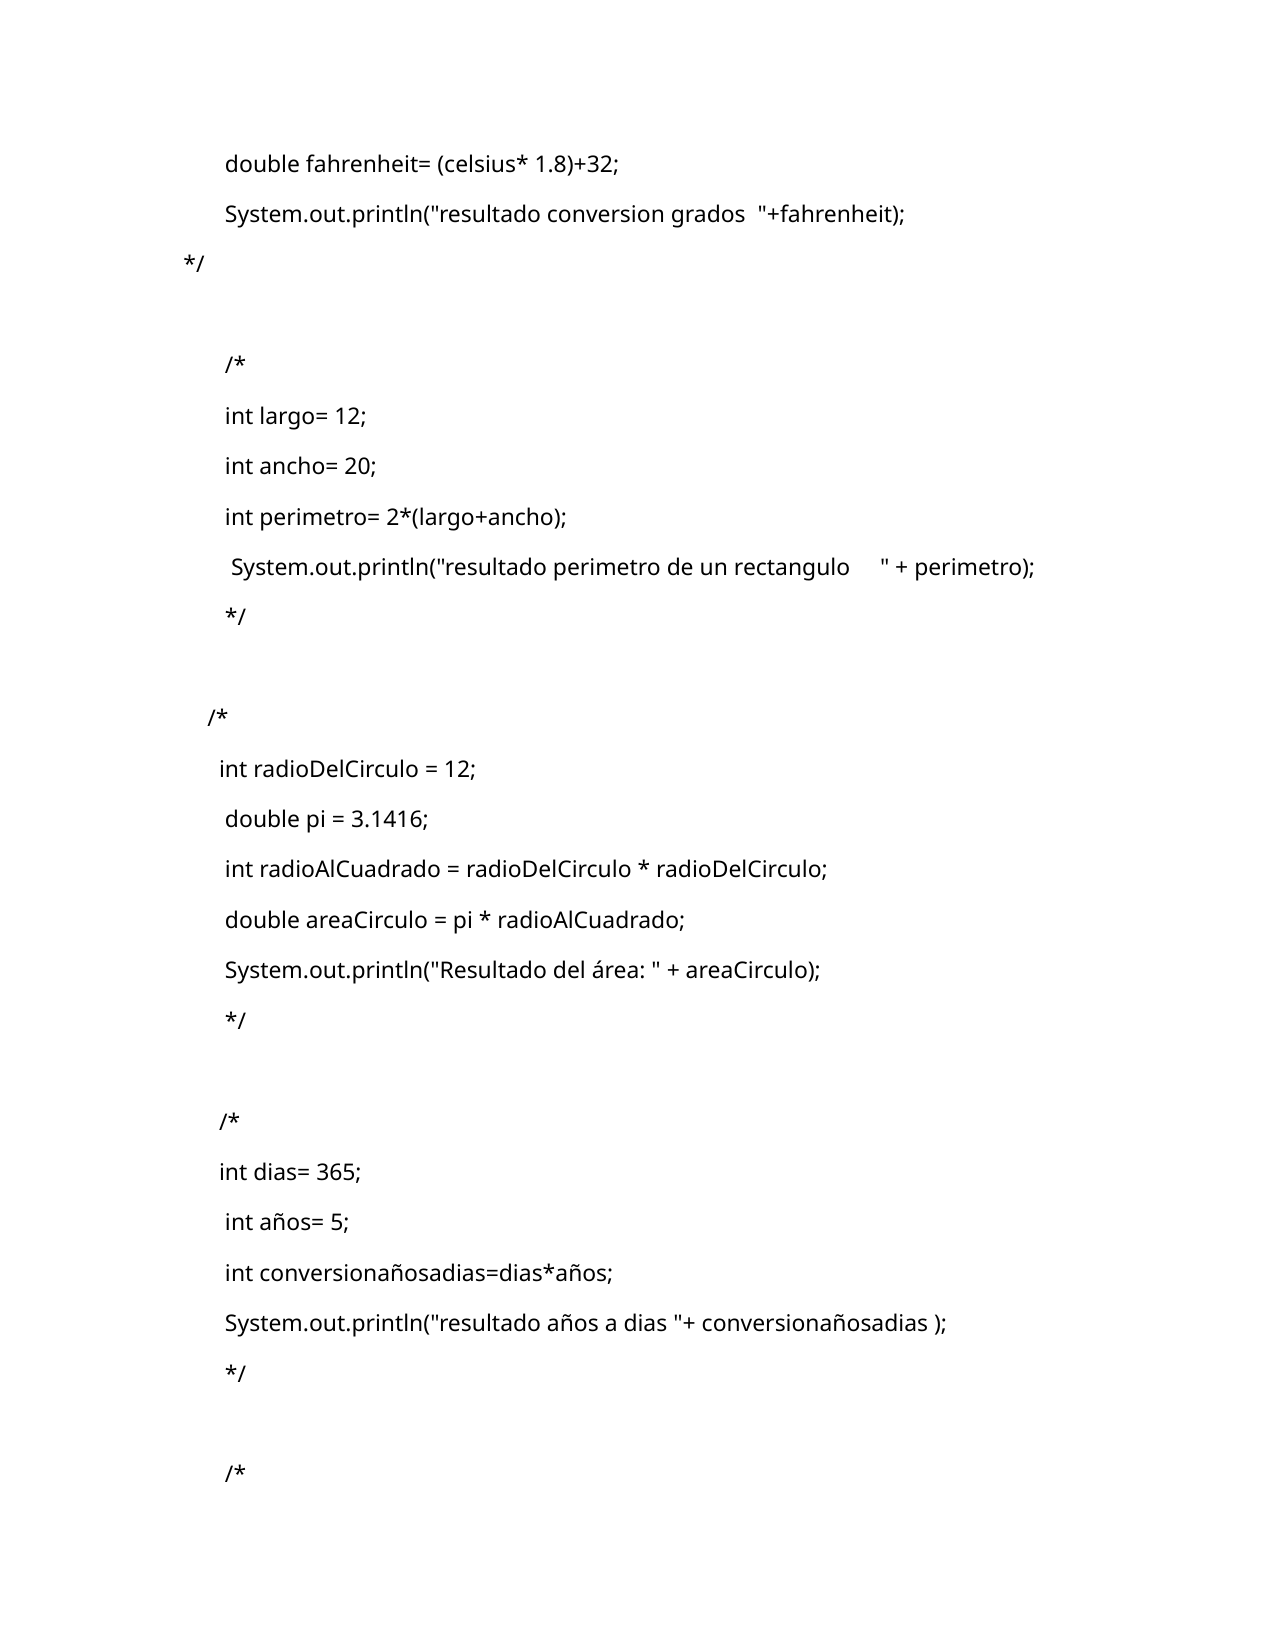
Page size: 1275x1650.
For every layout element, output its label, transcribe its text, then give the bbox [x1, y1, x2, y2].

text /* [177, 1106, 1098, 1137]
text */ [177, 248, 1098, 280]
text double areaCirculo = pi * radioAlCuadrado; [177, 904, 1098, 935]
text */ [177, 601, 1098, 633]
text */ [177, 1358, 1098, 1389]
text int largo= 12; [177, 400, 1098, 431]
text System.out.println("resultado perimetro de un rectangulo " + perimetro); [177, 551, 1098, 582]
text /* [177, 702, 1098, 733]
text int radioDelCirculo = 12; [177, 753, 1098, 784]
text System.out.println("Resultado del área: " + areaCirculo); [177, 954, 1098, 986]
text double pi = 3.1416; [177, 803, 1098, 834]
text int radioAlCuadrado = radioDelCirculo * radioDelCirculo; [177, 853, 1098, 885]
text double fahrenheit= (celsius* 1.8)+32; [177, 148, 1098, 179]
text */ [177, 1005, 1098, 1036]
text int dias= 365; [177, 1156, 1098, 1187]
text System.out.println("resultado conversion grados "+fahrenheit); [177, 198, 1098, 229]
text /* [177, 1458, 1098, 1490]
text /* [177, 349, 1098, 381]
text System.out.println("resultado años a dias "+ conversionañosadias ); [177, 1307, 1098, 1338]
text int ancho= 20; [177, 450, 1098, 481]
text int perimetro= 2*(largo+ancho); [177, 501, 1098, 532]
text int años= 5; [177, 1206, 1098, 1238]
text int conversionañosadias=dias*años; [177, 1257, 1098, 1288]
